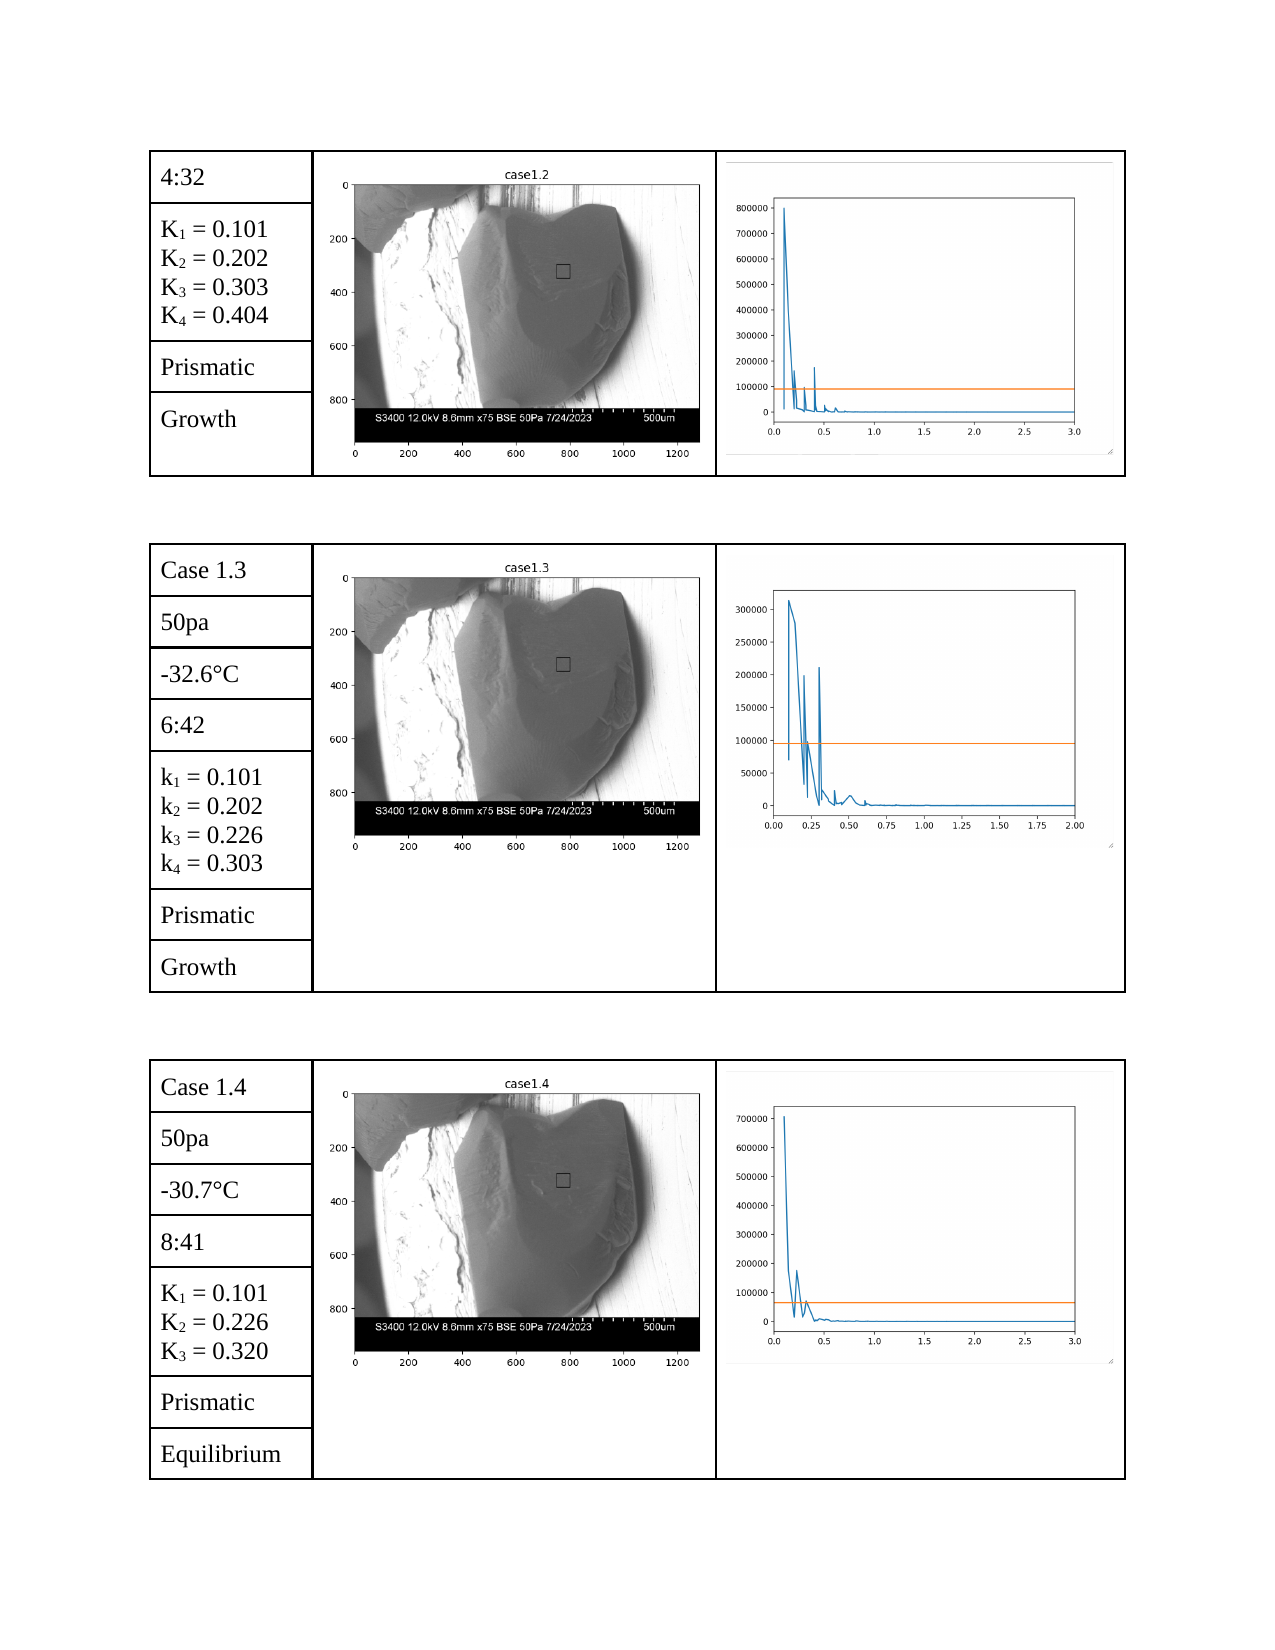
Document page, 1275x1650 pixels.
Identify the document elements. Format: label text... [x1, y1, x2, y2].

table_header [717, 545, 1124, 991]
table_header [717, 1061, 1124, 1478]
table_cell -32.6°C [151, 649, 311, 698]
picture [322, 162, 705, 465]
picture [322, 555, 705, 858]
table_header [314, 545, 715, 991]
picture [726, 162, 1114, 455]
table_cell K1 = 0.101 K2 = 0.202 K3 = 0.303 K4 = 0.404 [151, 204, 311, 339]
picture [322, 1071, 705, 1374]
table_cell Equilibrium [151, 1429, 311, 1478]
table_cell Growth [151, 393, 311, 475]
table_header Case 1.3 [151, 545, 311, 595]
table_cell k1 = 0.101 k2 = 0.202 k3 = 0.226 k4 = 0.303 [151, 752, 311, 888]
table_cell 6:42 [151, 700, 311, 750]
table_cell 4:32 [151, 152, 311, 202]
table_cell -30.7°C [151, 1165, 311, 1214]
table_cell Growth [151, 941, 311, 991]
table_cell 50pa [151, 1113, 311, 1162]
table_header Case 1.4 [151, 1061, 311, 1111]
table_cell K1 = 0.101 K2 = 0.226 K3 = 0.320 [151, 1268, 311, 1375]
table_cell 8:41 [151, 1216, 311, 1266]
table_cell 50pa [151, 597, 311, 646]
picture [726, 1071, 1114, 1364]
table_cell Prismatic [151, 1377, 311, 1427]
picture [726, 555, 1114, 848]
table_header [314, 1061, 715, 1478]
table_cell Prismatic [151, 342, 311, 391]
table_cell Prismatic [151, 890, 311, 939]
